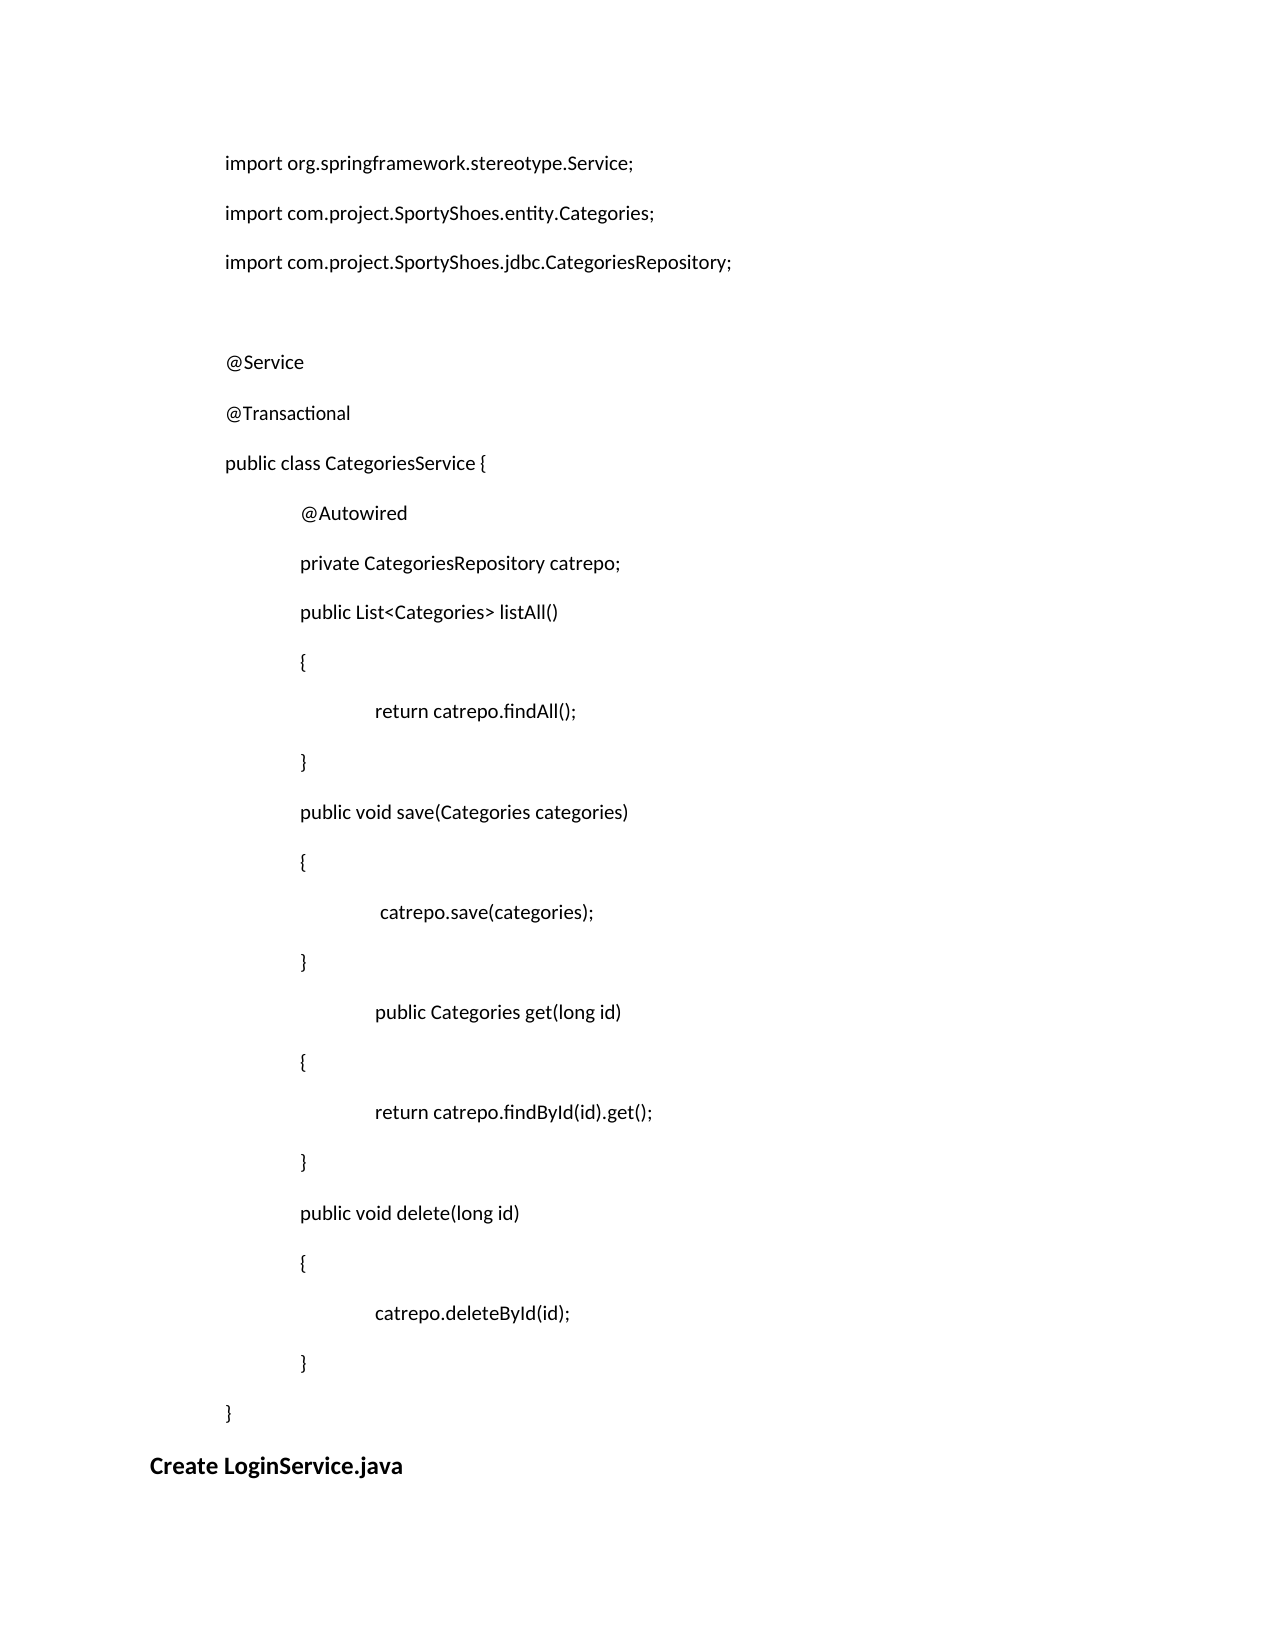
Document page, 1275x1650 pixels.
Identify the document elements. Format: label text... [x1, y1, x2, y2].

text catrepo.save(categories); [380, 899, 1123, 925]
text public Categories get(long id) [375, 999, 1123, 1025]
text public class CategoriesService { @Autowired [225, 450, 489, 525]
text } [225, 1400, 1123, 1425]
text public void delete(long id) [300, 1200, 1123, 1225]
text } [300, 749, 1123, 774]
text return catrepo.findAll(); [375, 699, 1123, 724]
text import com.project.SportyShoes.jdbc.CategoriesRepository; [225, 249, 1123, 275]
subtitle Create LoginService.java [150, 1450, 1123, 1481]
text { [300, 1250, 1123, 1275]
text private CategoriesRepository catrepo; public List<Categories> listAll() [300, 550, 623, 625]
text catrepo.deleteById(id); [375, 1300, 1123, 1325]
text @Service @Transactional [225, 349, 388, 425]
text } [300, 1350, 1123, 1375]
text } [300, 949, 1123, 975]
text } [300, 1149, 1123, 1175]
text { [300, 849, 1123, 874]
text public void save(Categories categories) [300, 799, 1123, 824]
text { [300, 1049, 1123, 1075]
text import org.springframework.stereotype.Service; import com.project.SportyShoes.entity.Categories; [225, 150, 673, 225]
text return catrepo.findById(id).get(); [375, 1099, 1123, 1125]
text { [300, 649, 1123, 674]
